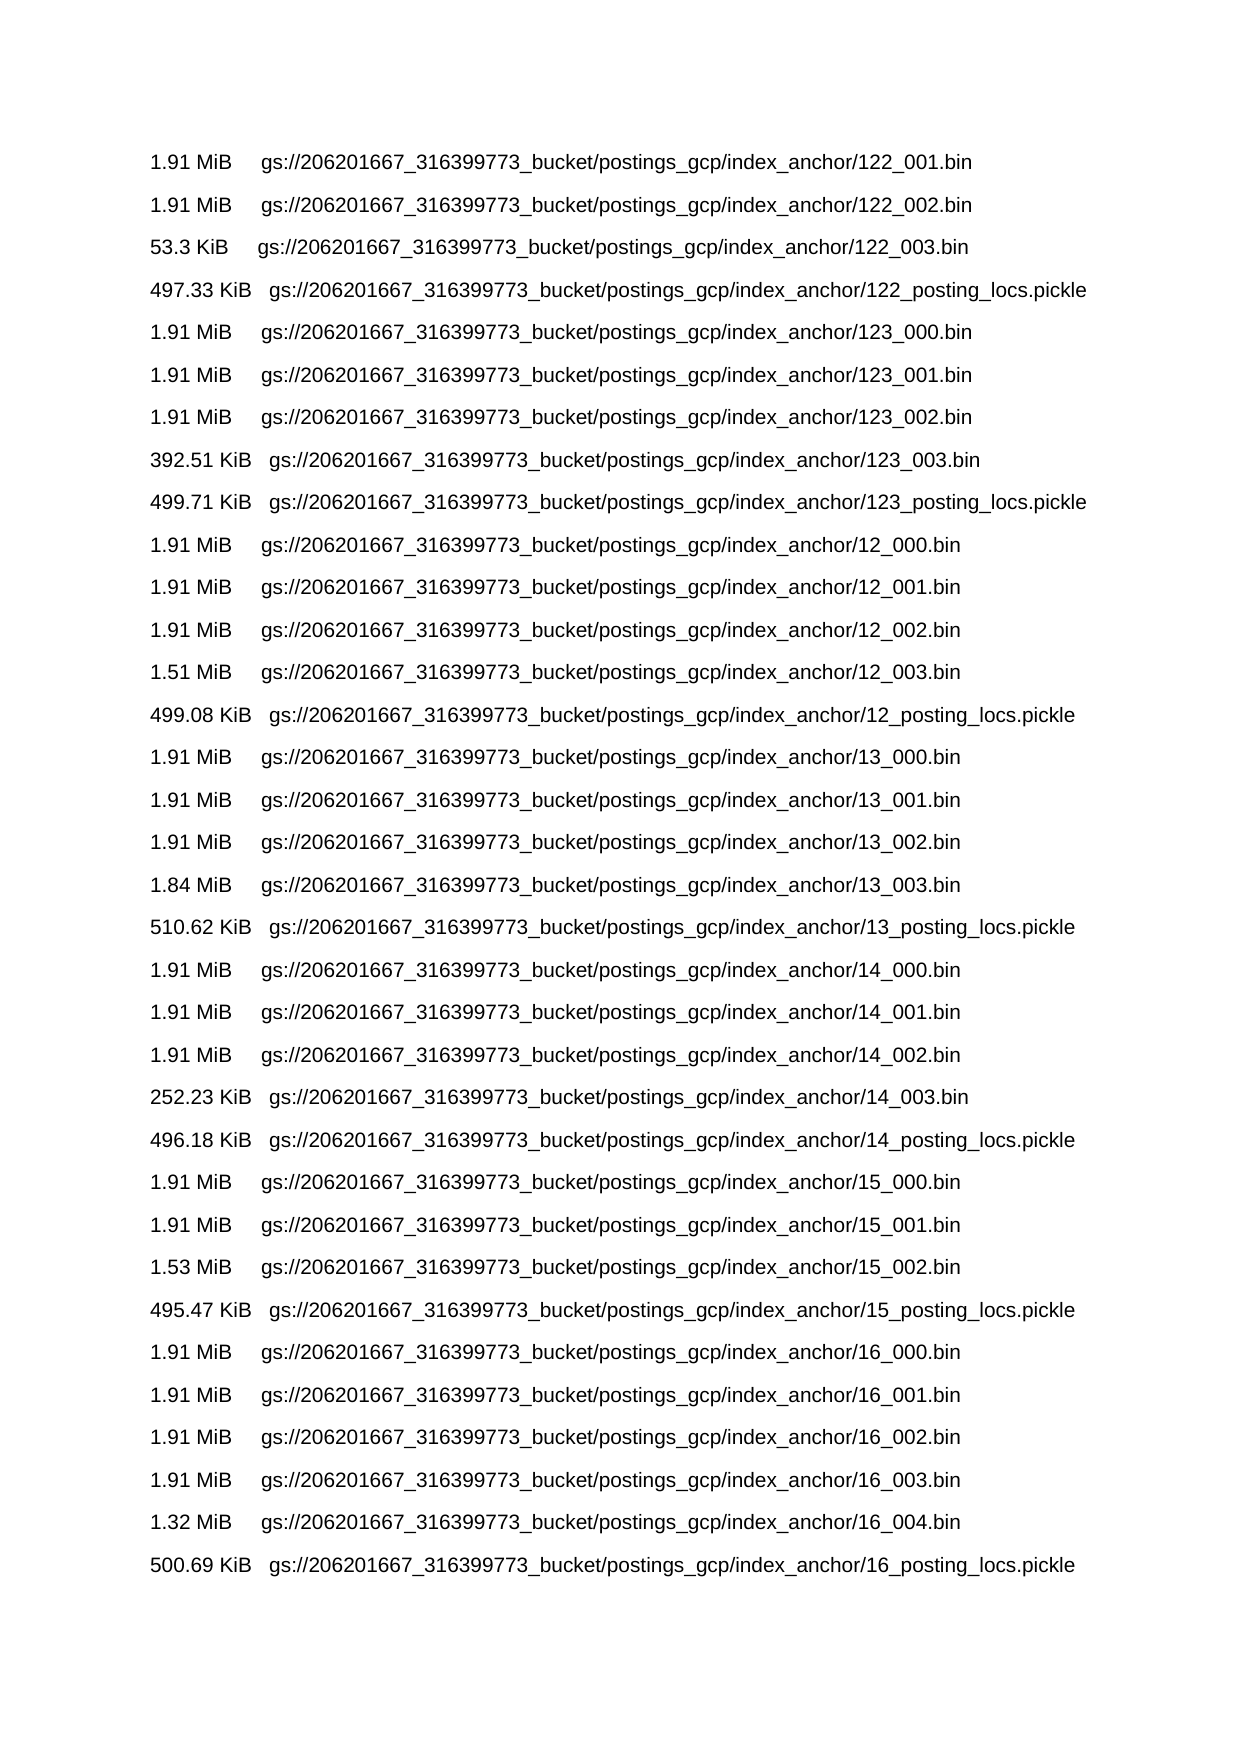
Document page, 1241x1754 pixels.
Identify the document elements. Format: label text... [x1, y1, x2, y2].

text 1.91 MiB gs://206201667_316399773_bucket/postings_gcp/index_anchor/13_000.bin [150, 745, 1090, 769]
text 1.91 MiB gs://206201667_316399773_bucket/postings_gcp/index_anchor/123_000.bin [150, 320, 1090, 344]
text 1.84 MiB gs://206201667_316399773_bucket/postings_gcp/index_anchor/13_003.bin [150, 872, 1090, 896]
text 1.91 MiB gs://206201667_316399773_bucket/postings_gcp/index_anchor/122_001.bin [150, 150, 1090, 174]
text 1.51 MiB gs://206201667_316399773_bucket/postings_gcp/index_anchor/12_003.bin [150, 660, 1090, 684]
text 1.91 MiB gs://206201667_316399773_bucket/postings_gcp/index_anchor/14_002.bin [150, 1042, 1090, 1066]
text 252.23 KiB gs://206201667_316399773_bucket/postings_gcp/index_anchor/14_003.bin [150, 1085, 1090, 1109]
text 1.91 MiB gs://206201667_316399773_bucket/postings_gcp/index_anchor/16_000.bin [150, 1340, 1090, 1364]
text 1.91 MiB gs://206201667_316399773_bucket/postings_gcp/index_anchor/122_002.bin [150, 192, 1090, 216]
text 1.91 MiB gs://206201667_316399773_bucket/postings_gcp/index_anchor/123_001.bin [150, 362, 1090, 386]
text 497.33 KiB gs://206201667_316399773_bucket/postings_gcp/index_anchor/122_posting_locs.pickle [150, 277, 1090, 301]
text 53.3 KiB gs://206201667_316399773_bucket/postings_gcp/index_anchor/122_003.bin [150, 235, 1090, 259]
text 1.91 MiB gs://206201667_316399773_bucket/postings_gcp/index_anchor/16_001.bin [150, 1382, 1090, 1406]
text 496.18 KiB gs://206201667_316399773_bucket/postings_gcp/index_anchor/14_posting_locs.pickle [150, 1127, 1090, 1151]
text 510.62 KiB gs://206201667_316399773_bucket/postings_gcp/index_anchor/13_posting_locs.pickle [150, 915, 1090, 939]
text 1.91 MiB gs://206201667_316399773_bucket/postings_gcp/index_anchor/14_000.bin [150, 957, 1090, 981]
text 500.69 KiB gs://206201667_316399773_bucket/postings_gcp/index_anchor/16_posting_locs.pickle [150, 1552, 1090, 1576]
text 1.91 MiB gs://206201667_316399773_bucket/postings_gcp/index_anchor/12_002.bin [150, 617, 1090, 641]
text 1.91 MiB gs://206201667_316399773_bucket/postings_gcp/index_anchor/16_003.bin [150, 1467, 1090, 1491]
text 495.47 KiB gs://206201667_316399773_bucket/postings_gcp/index_anchor/15_posting_locs.pickle [150, 1297, 1090, 1321]
text 1.91 MiB gs://206201667_316399773_bucket/postings_gcp/index_anchor/16_002.bin [150, 1425, 1090, 1449]
text 1.91 MiB gs://206201667_316399773_bucket/postings_gcp/index_anchor/15_001.bin [150, 1212, 1090, 1236]
text 499.71 KiB gs://206201667_316399773_bucket/postings_gcp/index_anchor/123_posting_locs.pickle [150, 490, 1090, 514]
text 499.08 KiB gs://206201667_316399773_bucket/postings_gcp/index_anchor/12_posting_locs.pickle [150, 702, 1090, 726]
text 1.91 MiB gs://206201667_316399773_bucket/postings_gcp/index_anchor/13_001.bin [150, 787, 1090, 811]
text 392.51 KiB gs://206201667_316399773_bucket/postings_gcp/index_anchor/123_003.bin [150, 447, 1090, 471]
text 1.91 MiB gs://206201667_316399773_bucket/postings_gcp/index_anchor/12_000.bin [150, 532, 1090, 556]
text 1.91 MiB gs://206201667_316399773_bucket/postings_gcp/index_anchor/123_002.bin [150, 405, 1090, 429]
text 1.91 MiB gs://206201667_316399773_bucket/postings_gcp/index_anchor/15_000.bin [150, 1170, 1090, 1194]
text 1.91 MiB gs://206201667_316399773_bucket/postings_gcp/index_anchor/12_001.bin [150, 575, 1090, 599]
text 1.91 MiB gs://206201667_316399773_bucket/postings_gcp/index_anchor/13_002.bin [150, 830, 1090, 854]
text 1.53 MiB gs://206201667_316399773_bucket/postings_gcp/index_anchor/15_002.bin [150, 1255, 1090, 1279]
text 1.91 MiB gs://206201667_316399773_bucket/postings_gcp/index_anchor/14_001.bin [150, 1000, 1090, 1024]
text 1.32 MiB gs://206201667_316399773_bucket/postings_gcp/index_anchor/16_004.bin [150, 1510, 1090, 1534]
